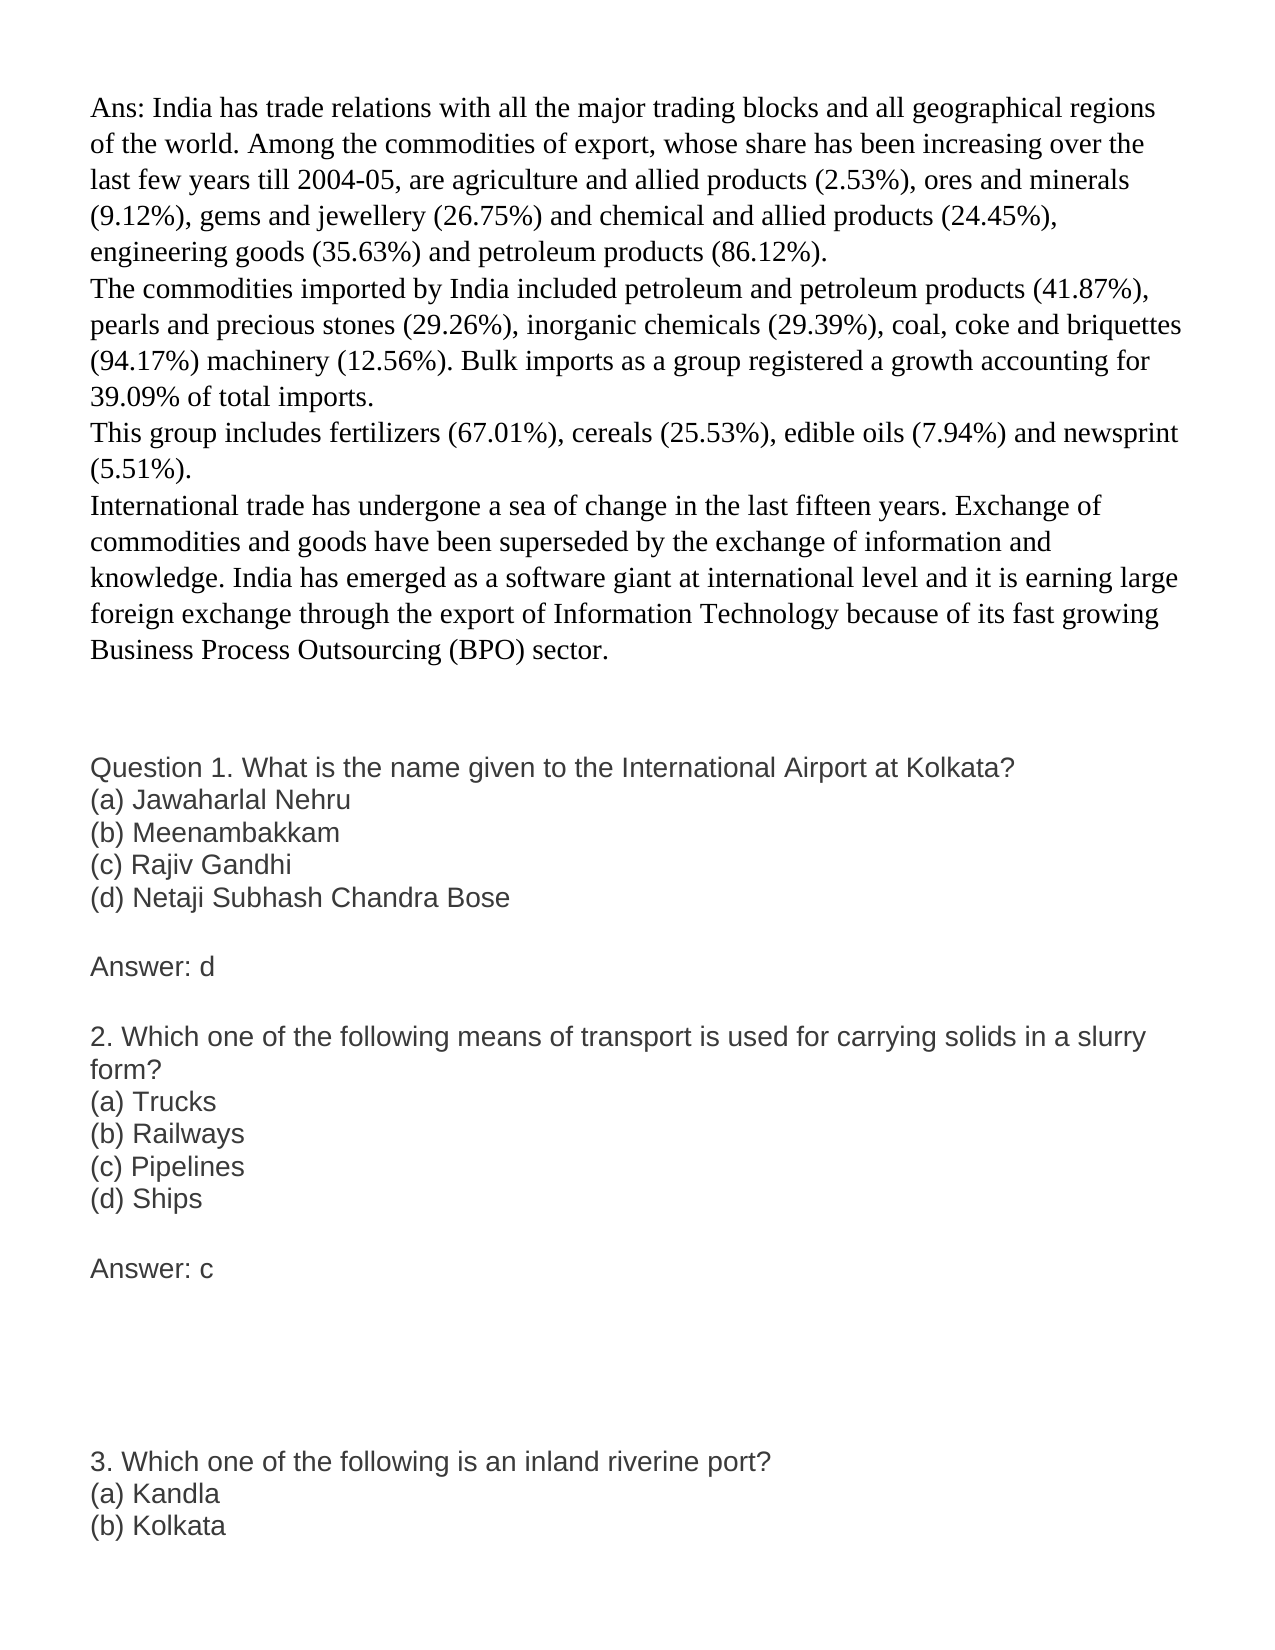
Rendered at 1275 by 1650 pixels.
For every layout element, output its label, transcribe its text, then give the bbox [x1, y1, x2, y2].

text Question 1. What is the name given to the International Airport at Kolkata? (a) Jawaharlal Nehru (b) Meenambakkam (c) Rajiv Gandhi (d) Netaji Subhash Chandra Bose [90, 751, 1185, 913]
text 2. Which one of the following means of transport is used for carrying solids in a slurry form? (a) Trucks (b) Railways (c) Pipelines (d) Ships [90, 1020, 1185, 1215]
text Answer: c [90, 1252, 1185, 1284]
text Answer: d [90, 950, 1185, 983]
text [90, 90, 1185, 732]
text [90, 1444, 1185, 1542]
